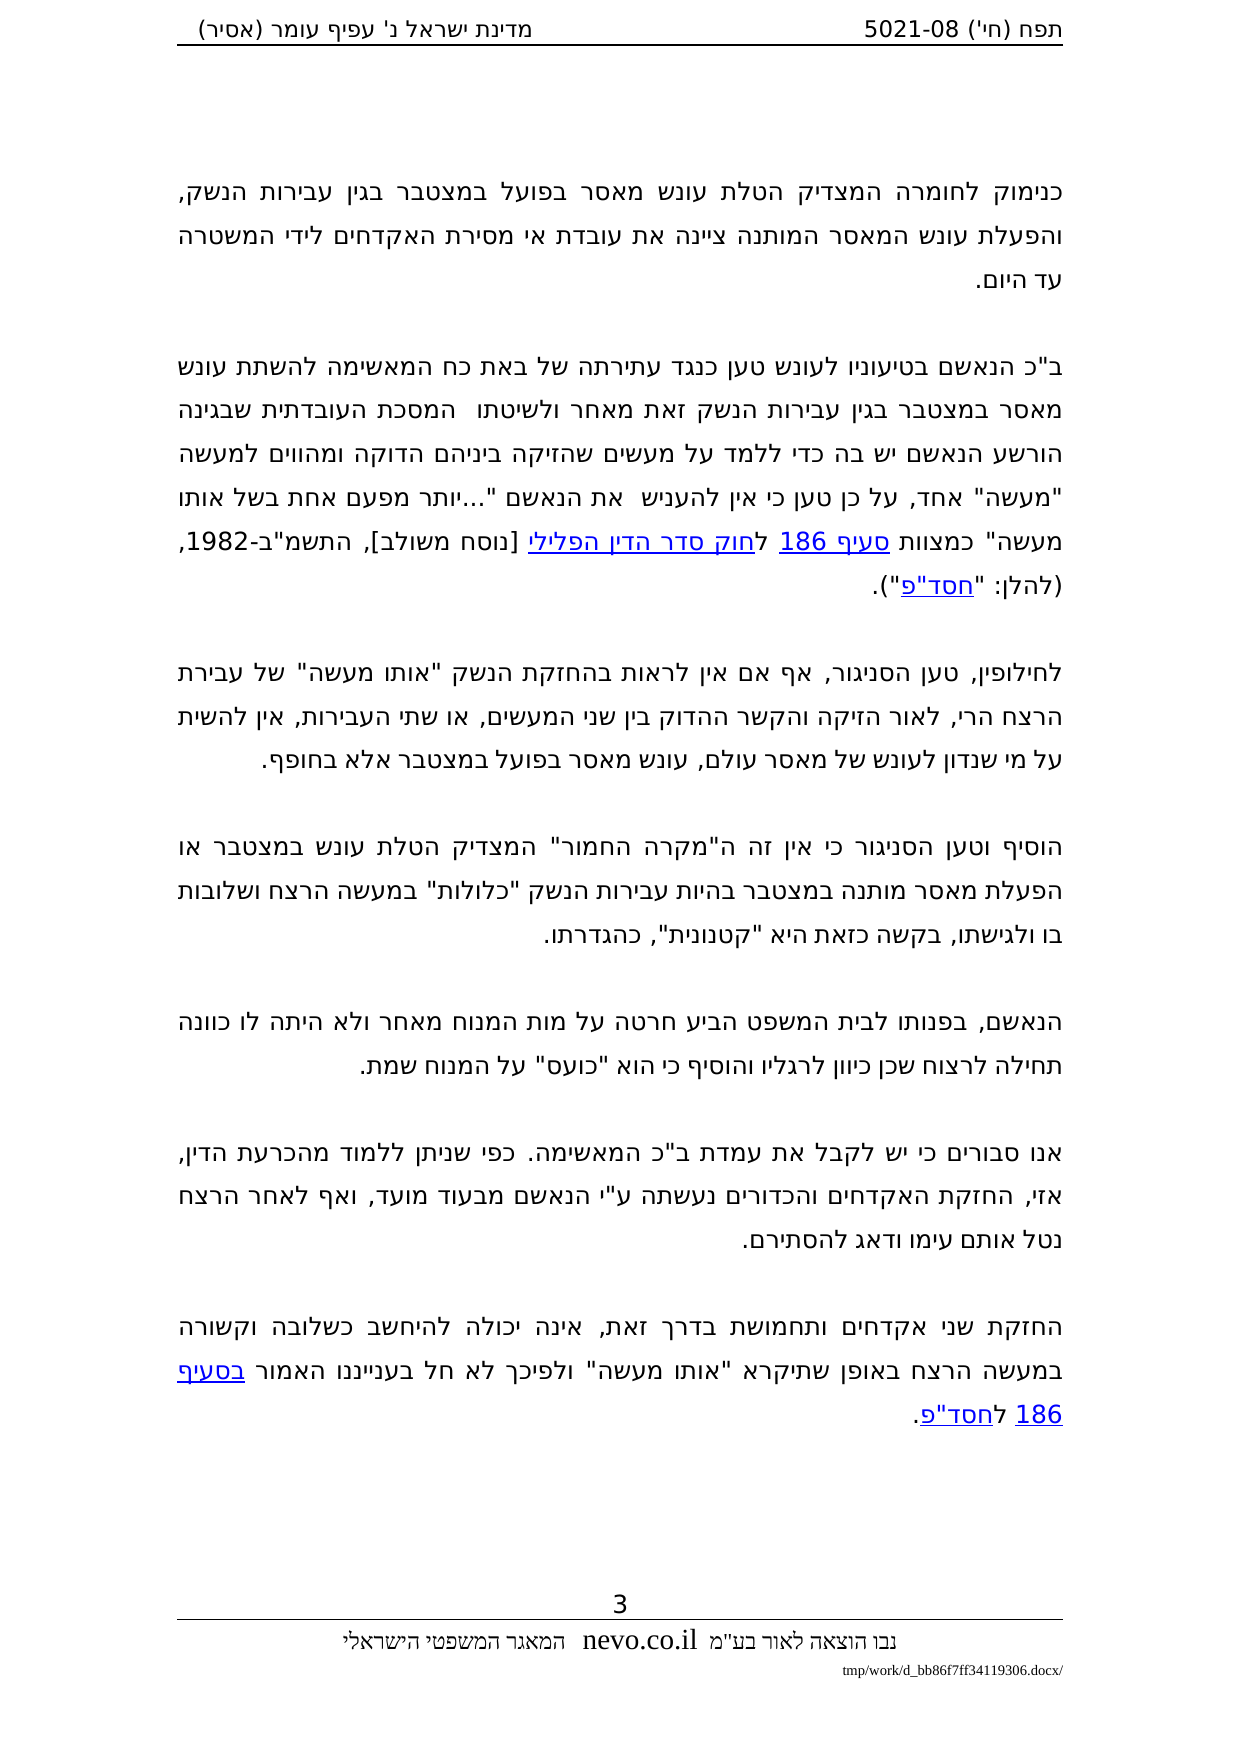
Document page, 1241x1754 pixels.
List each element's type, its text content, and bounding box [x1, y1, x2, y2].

text הוסיף וטען הסניגור כי אין זה ה"מקרה החמור" המצדיק הטלת עונש במצטבר או הפעלת מאסר מותנה במצטבר בהיות עבירות הנשק "כלולות" במעשה הרצח ושלובות בו ולגישתו, בקשה כזאת היא "קטנונית", כהגדרתו. [177, 832, 1063, 949]
text החזקת שני אקדחים ותחמושת בדרך זאת, אינה יכולה להיחשב כשלובה וקשורה במעשה הרצח באופן שתיקרא "אותו מעשה" ולפיכך לא חל בענייננו האמור בסעיף 186 לחסד"פ. [177, 1312, 1063, 1429]
text כנימוק לחומרה המצדיק הטלת עונש מאסר בפועל במצטבר בגין עבירות הנשק, והפעלת עונש המאסר המותנה ציינה את עובדת אי מסירת האקדחים לידי המשטרה עד היום. [177, 177, 1063, 294]
text לחילופין, טען הסניגור, אף אם אין לראות בהחזקת הנשק "אותו מעשה" של עבירת הרצח הרי, לאור הזיקה והקשר ההדוק בין שני המעשים, או שתי העבירות, אין להשית על מי שנדון לעונש של מאסר עולם, עונש מאסר בפועל במצטבר אלא בחופף. [177, 658, 1063, 775]
text אנו סבורים כי יש לקבל את עמדת ב"כ המאשימה. כפי שניתן ללמוד מהכרעת הדין, אזי, החזקת האקדחים והכדורים נעשתה ע"י הנאשם מבעוד מועד, ואף לאחר הרצח נטל אותם עימו ודאג להסתירם. [177, 1138, 1063, 1254]
text הנאשם, בפנותו לבית המשפט הביע חרטה על מות המנוח מאחר ולא היתה לו כוונה תחילה לרצוח שכן כיוון לרגליו והוסיף כי הוא "כועס" על המנוח שמת. [177, 1007, 1063, 1080]
text ב"כ הנאשם בטיעוניו לעונש טען כנגד עתירתה של באת כח המאשימה להשתת עונש מאסר במצטבר בגין עבירות הנשק זאת מאחר ולשיטתו המסכת העובדתית שבגינה הורשע הנאשם יש בה כדי ללמד על מעשים שהזיקה ביניהם הדוקה ומהווים למעשה "מעשה" אחד, על כן טען כי אין להעניש את הנאשם "...יותר מפעם אחת בשל אותו מעשה" כמצוות סעיף 186 לחוק סדר הדין הפלילי [נוסח משולב], התשמ"ב-1982, (להלן: "חסד"פ"). [177, 352, 1063, 600]
